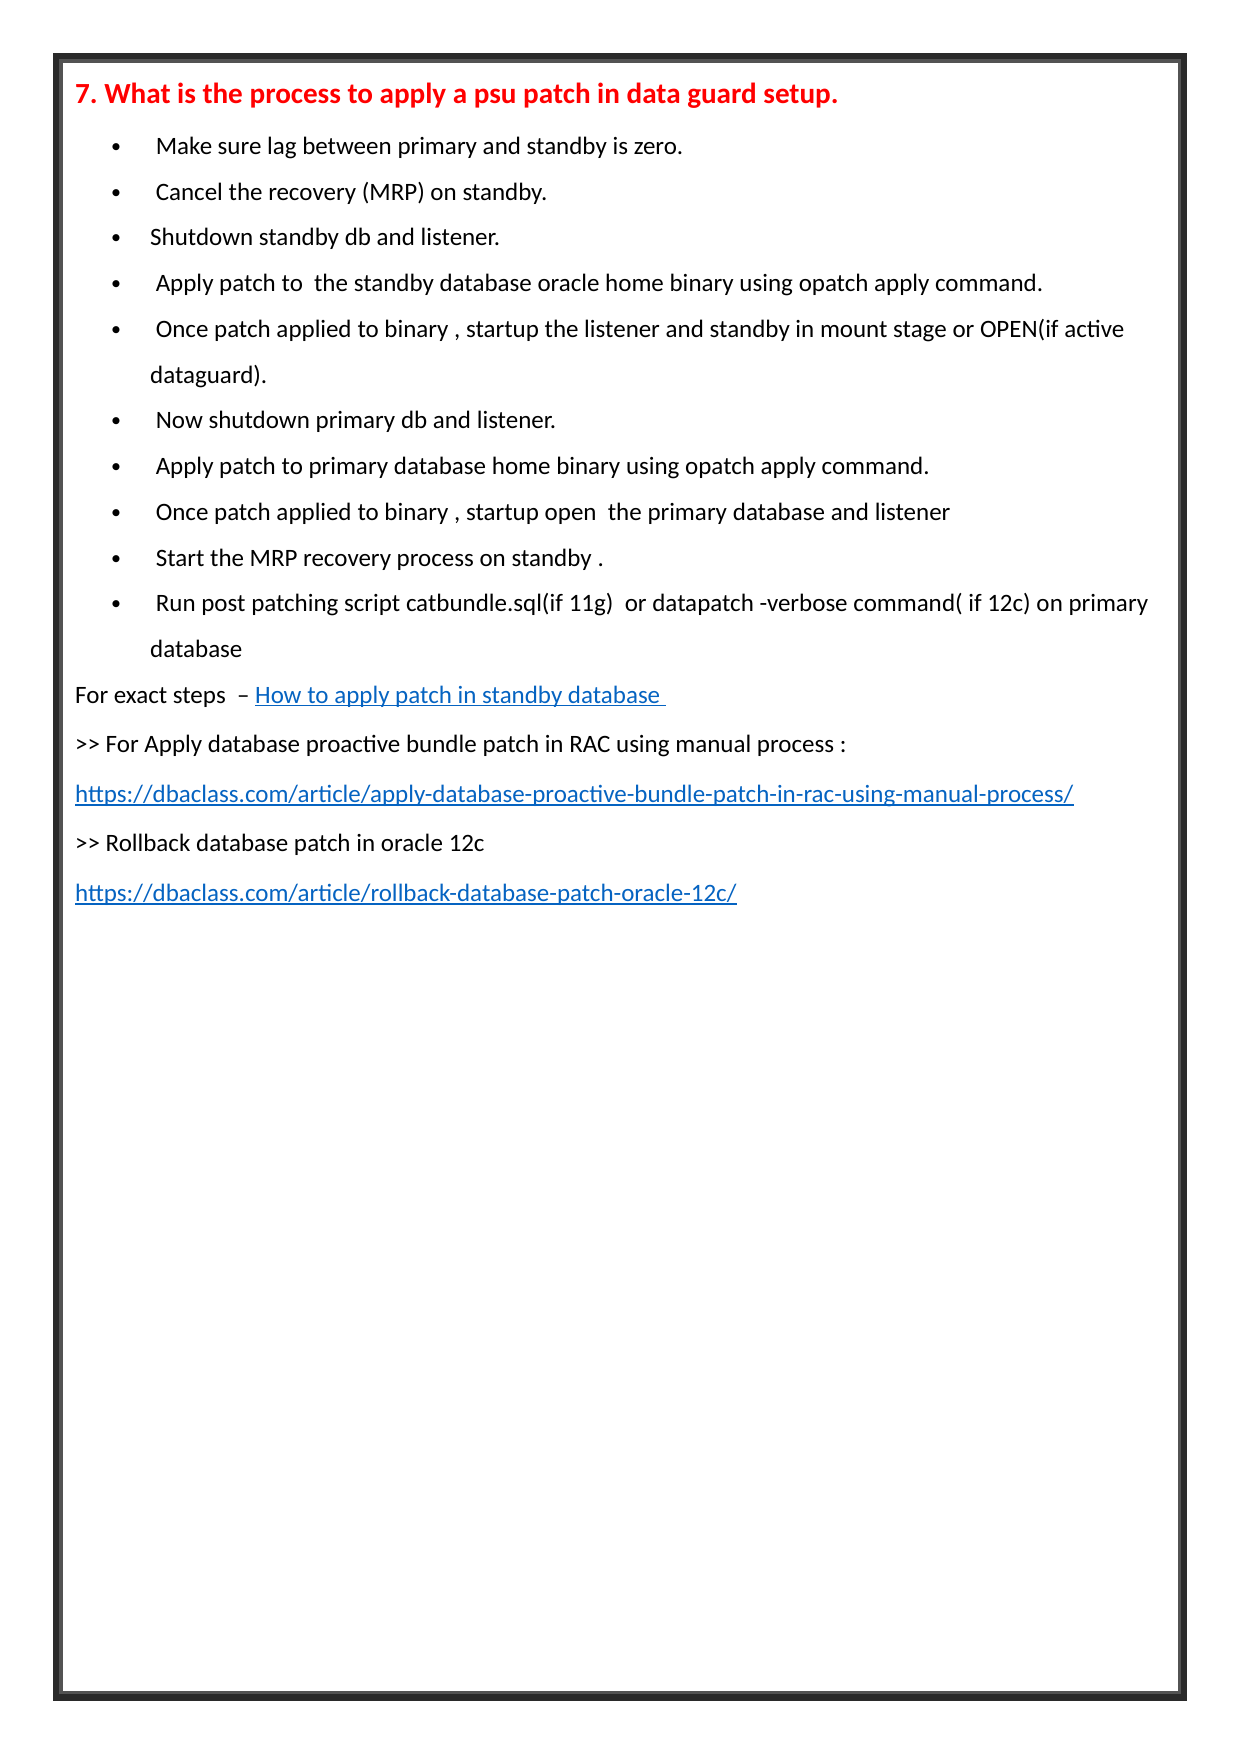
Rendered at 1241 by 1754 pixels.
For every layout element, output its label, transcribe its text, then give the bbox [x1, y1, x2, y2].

list Apply patch to primary database home binary using opatch apply command. [112, 450, 1165, 481]
list Now shutdown primary db and listener. [112, 404, 1165, 435]
list Once patch applied to binary , startup open the primary database and listener [112, 496, 1165, 526]
list Once patch applied to binary , startup the listener and standby in mount stage or OPEN(if active dataguard). [112, 313, 1165, 389]
list Shutdown standby db and listener. [112, 222, 1165, 252]
list Make sure lag between primary and standby is zero. [112, 130, 1165, 161]
list Start the MRP recovery process on standby . [112, 542, 1165, 572]
list Run post patching script catbundle.sql(if 11g) or datapatch -verbose command( if 12c) on primary database [112, 587, 1165, 664]
text https://dbaclass.com/article/rollback-database-patch-oracle-12c/ [75, 877, 1165, 908]
list Cancel the recovery (MRP) on standby. [112, 176, 1165, 206]
text >> Rollback database patch in oracle 12c [75, 828, 1165, 858]
text For exact steps – How to apply patch in standby database [75, 679, 1165, 709]
text https://dbaclass.com/article/apply-database-proactive-bundle-patch-in-rac-using-manual-process/ [75, 778, 1165, 808]
list Apply patch to the standby database oracle home binary using opatch apply command. [112, 267, 1165, 298]
text >> For Apply database proactive bundle patch in RAC using manual process : [75, 728, 1165, 759]
text 7. What is the process to apply a psu patch in data guard setup. [75, 75, 1165, 111]
